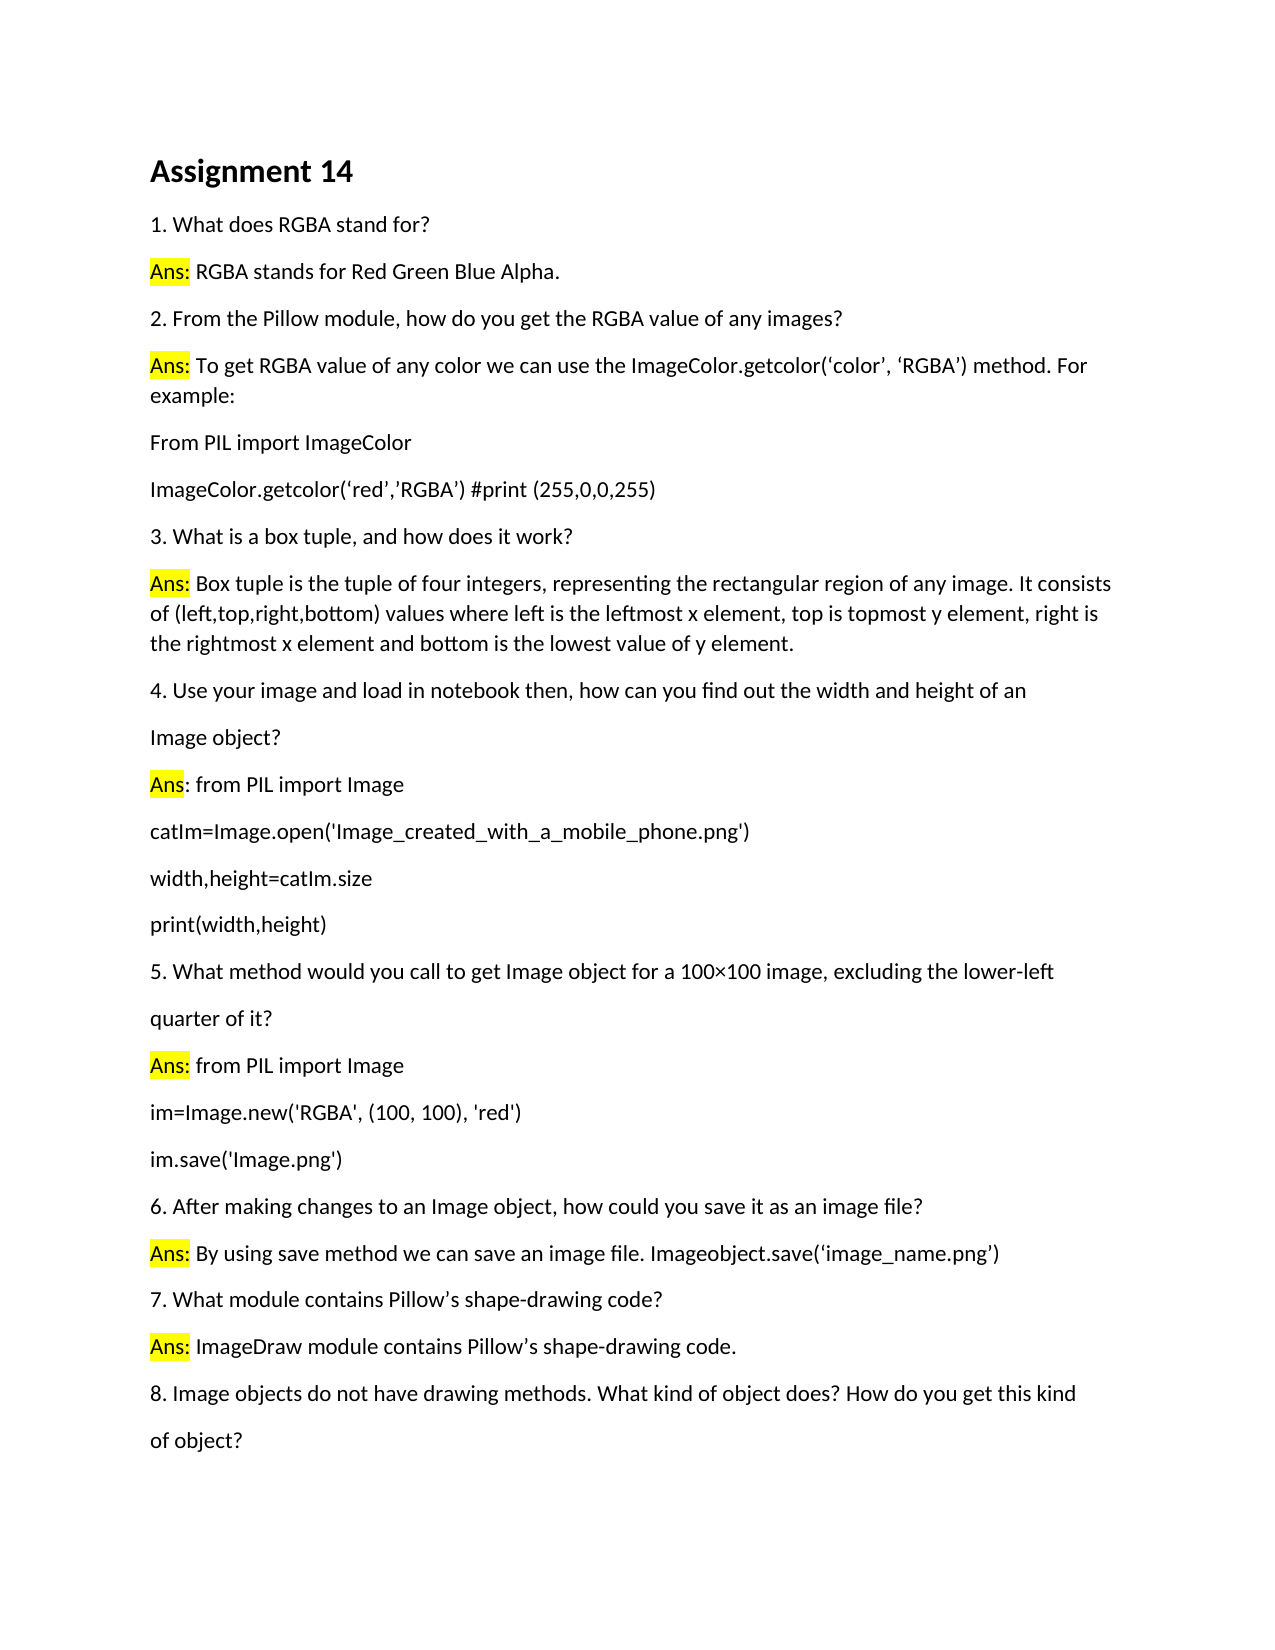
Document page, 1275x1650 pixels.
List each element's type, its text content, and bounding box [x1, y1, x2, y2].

text Ans: To get RGBA value of any color we can use the ImageColor.getcolor(‘color’, ‘RGBA’) method. For example: [150, 351, 1125, 409]
text im.save('Image.png') [150, 1145, 1125, 1173]
text of object? [150, 1426, 1125, 1454]
text 4. Use your image and load in notebook then, how can you find out the width and height of an [150, 676, 1125, 704]
text Ans: from PIL import Image [190, 1051, 1125, 1079]
text Ans: RGBA stands for Red Green Blue Alpha. [150, 257, 1125, 286]
text print(width,height) [150, 911, 1125, 939]
text catIm=Image.open('Image_created_with_a_mobile_phone.png') [150, 817, 1125, 845]
text ImageColor.getcolor(‘red’,’RGBA’) #print (255,0,0,255) [150, 475, 1125, 503]
text im=Image.new('RGBA', (100, 100), 'red') [150, 1098, 1125, 1126]
text quarter of it? [150, 1004, 1125, 1032]
text 2. From the Pillow module, how do you get the RGBA value of any images? [150, 304, 1125, 332]
text Image object? [150, 723, 1125, 751]
text Assignment 14 [150, 150, 1125, 191]
text Ans: Box tuple is the tuple of four integers, representing the rectangular region of any image. It consists of (left,top,right,bottom) values where left is the leftmost x element, top is topmost y element, right is the rightmost x element and bottom is the lowest value of y element. [150, 569, 1125, 657]
text 6. After making changes to an Image object, how could you save it as an image file? [150, 1192, 1125, 1220]
text Ans: from PIL import Image [184, 770, 1125, 798]
text Ans: By using save method we can save an image file. Imageobject.save(‘image_name.png’) [190, 1239, 1125, 1267]
text 5. What method would you call to get Image object for a 100×100 image, excluding the lower-left [150, 957, 1125, 986]
text 3. What is a box tuple, and how does it work? [150, 522, 1125, 550]
text width,height=catIm.size [150, 864, 1125, 892]
text 7. What module contains Pillow’s shape-drawing code? [150, 1286, 1125, 1314]
text 8. Image objects do not have drawing methods. What kind of object does? How do you get this kind [150, 1379, 1125, 1407]
text Ans: ImageDraw module contains Pillow’s shape-drawing code. [150, 1332, 1125, 1361]
text From PIL import ImageColor [150, 428, 1125, 456]
text 1. What does RGBA stand for? [150, 211, 1125, 239]
